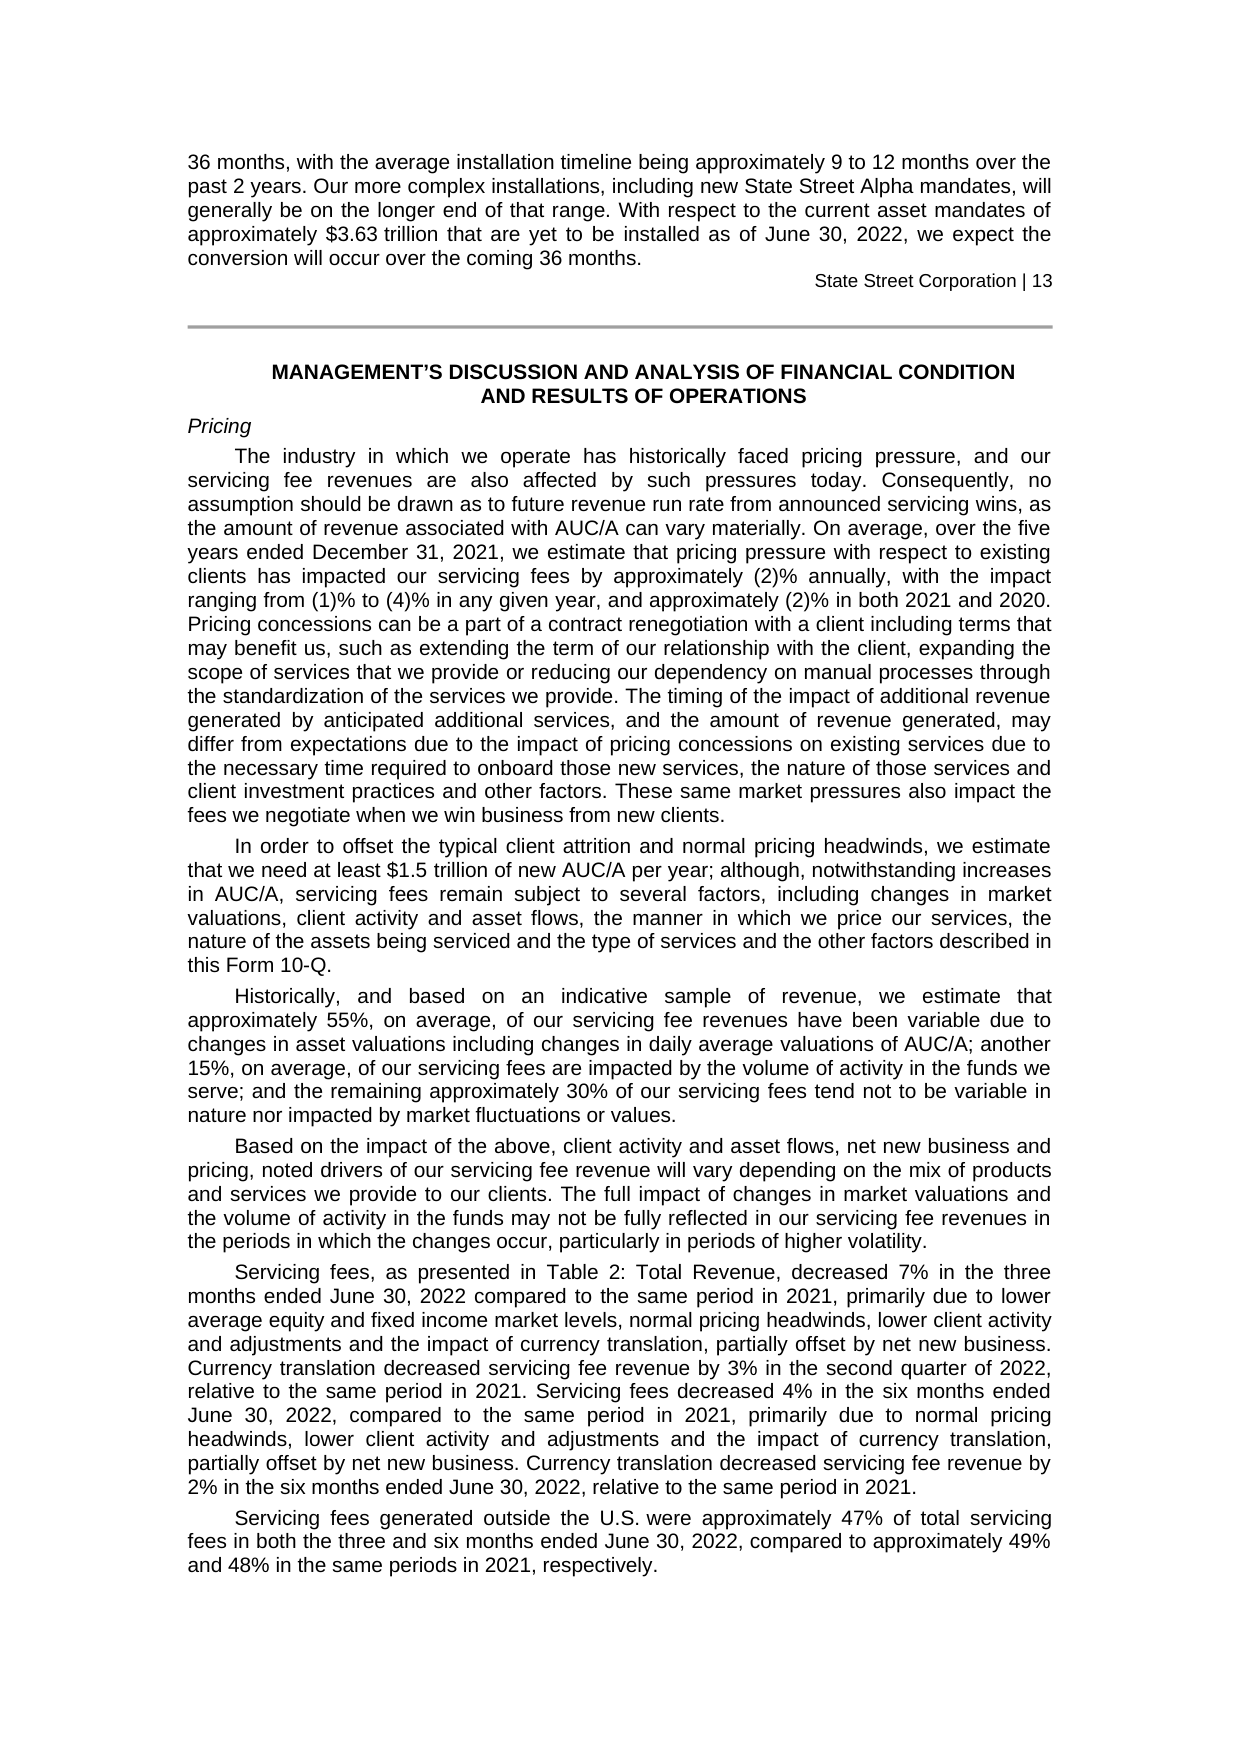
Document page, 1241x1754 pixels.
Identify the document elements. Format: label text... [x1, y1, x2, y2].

text Pricing [187, 414, 1053, 438]
text Servicing fees generated outside the U.S. were approximately 47% of total servicing fees in both the three and six months ended June 30, 2022, compared to approximately 49% and 48% in the same periods in 2021, respectively. [187, 1505, 1053, 1577]
text In order to offset the typical client attrition and normal pricing headwinds, we estimate that we need at least $1.5 trillion of new AUC/A per year; although, notwithstanding increases in AUC/A, servicing fees remain subject to several factors, including changes in market valuations, client activity and asset flows, the manner in which we price our services, the nature of the assets being serviced and the type of services and the other factors described in this Form 10-Q. [187, 833, 1053, 977]
text Historically, and based on an indicative sample of revenue, we estimate that approximately 55%, on average, of our servicing fee revenues have been variable due to changes in asset valuations including changes in daily average valuations of AUC/A; another 15%, on average, of our servicing fees are impacted by the volume of activity in the funds we serve; and the remaining approximately 30% of our servicing fees tend not to be variable in nature nor impacted by market fluctuations or values. [187, 983, 1053, 1127]
text Based on the impact of the above, client activity and asset flows, net new business and pricing, noted drivers of our servicing fee revenue will vary depending on the mix of products and services we provide to our clients. The full impact of changes in market valuations and the volume of activity in the funds may not be fully reflected in our servicing fee revenues in the periods in which the changes occur, particularly in periods of higher volatility. [187, 1133, 1053, 1253]
text MANAGEMENT’S DISCUSSION AND ANALYSIS OF FINANCIAL CONDITION [187, 359, 1053, 383]
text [187, 150, 1053, 270]
text State Street Corporation | 13 [187, 270, 1053, 291]
text AND RESULTS OF OPERATIONS [187, 383, 1053, 407]
text The industry in which we operate has historically faced pricing pressure, and our servicing fee revenues are also affected by such pressures today. Consequently, no assumption should be drawn as to future revenue run rate from announced servicing wins, as the amount of revenue associated with AUC/A can vary materially. On average, over the five years ended December 31, 2021, we estimate that pricing pressure with respect to existing clients has impacted our servicing fees by approximately (2)% annually, with the impact ranging from (1)% to (4)% in any given year, and approximately (2)% in both 2021 and 2020. Pricing concessions can be a part of a contract renegotiation with a client including terms that may benefit us, such as extending the term of our relationship with the client, expanding the scope of services that we provide or reducing our dependency on manual processes through the standardization of the services we provide. The timing of the impact of additional revenue generated by anticipated additional services, and the amount of revenue generated, may differ from expectations due to the impact of pricing concessions on existing services due to the necessary time required to onboard those new services, the nature of those services and client investment practices and other factors. These same market pressures also impact the fees we negotiate when we win business from new clients. [187, 444, 1053, 827]
text Servicing fees, as presented in Table 2: Total Revenue, decreased 7% in the three months ended June 30, 2022 compared to the same period in 2021, primarily due to lower average equity and fixed income market levels, normal pricing headwinds, lower client activity and adjustments and the impact of currency translation, partially offset by net new business. Currency translation decreased servicing fee revenue by 3% in the second quarter of 2022, relative to the same period in 2021. Servicing fees decreased 4% in the six months ended June 30, 2022, compared to the same period in 2021, primarily due to normal pricing headwinds, lower client activity and adjustments and the impact of currency translation, partially offset by net new business. Currency translation decreased servicing fee revenue by 2% in the six months ended June 30, 2022, relative to the same period in 2021. [187, 1259, 1053, 1499]
